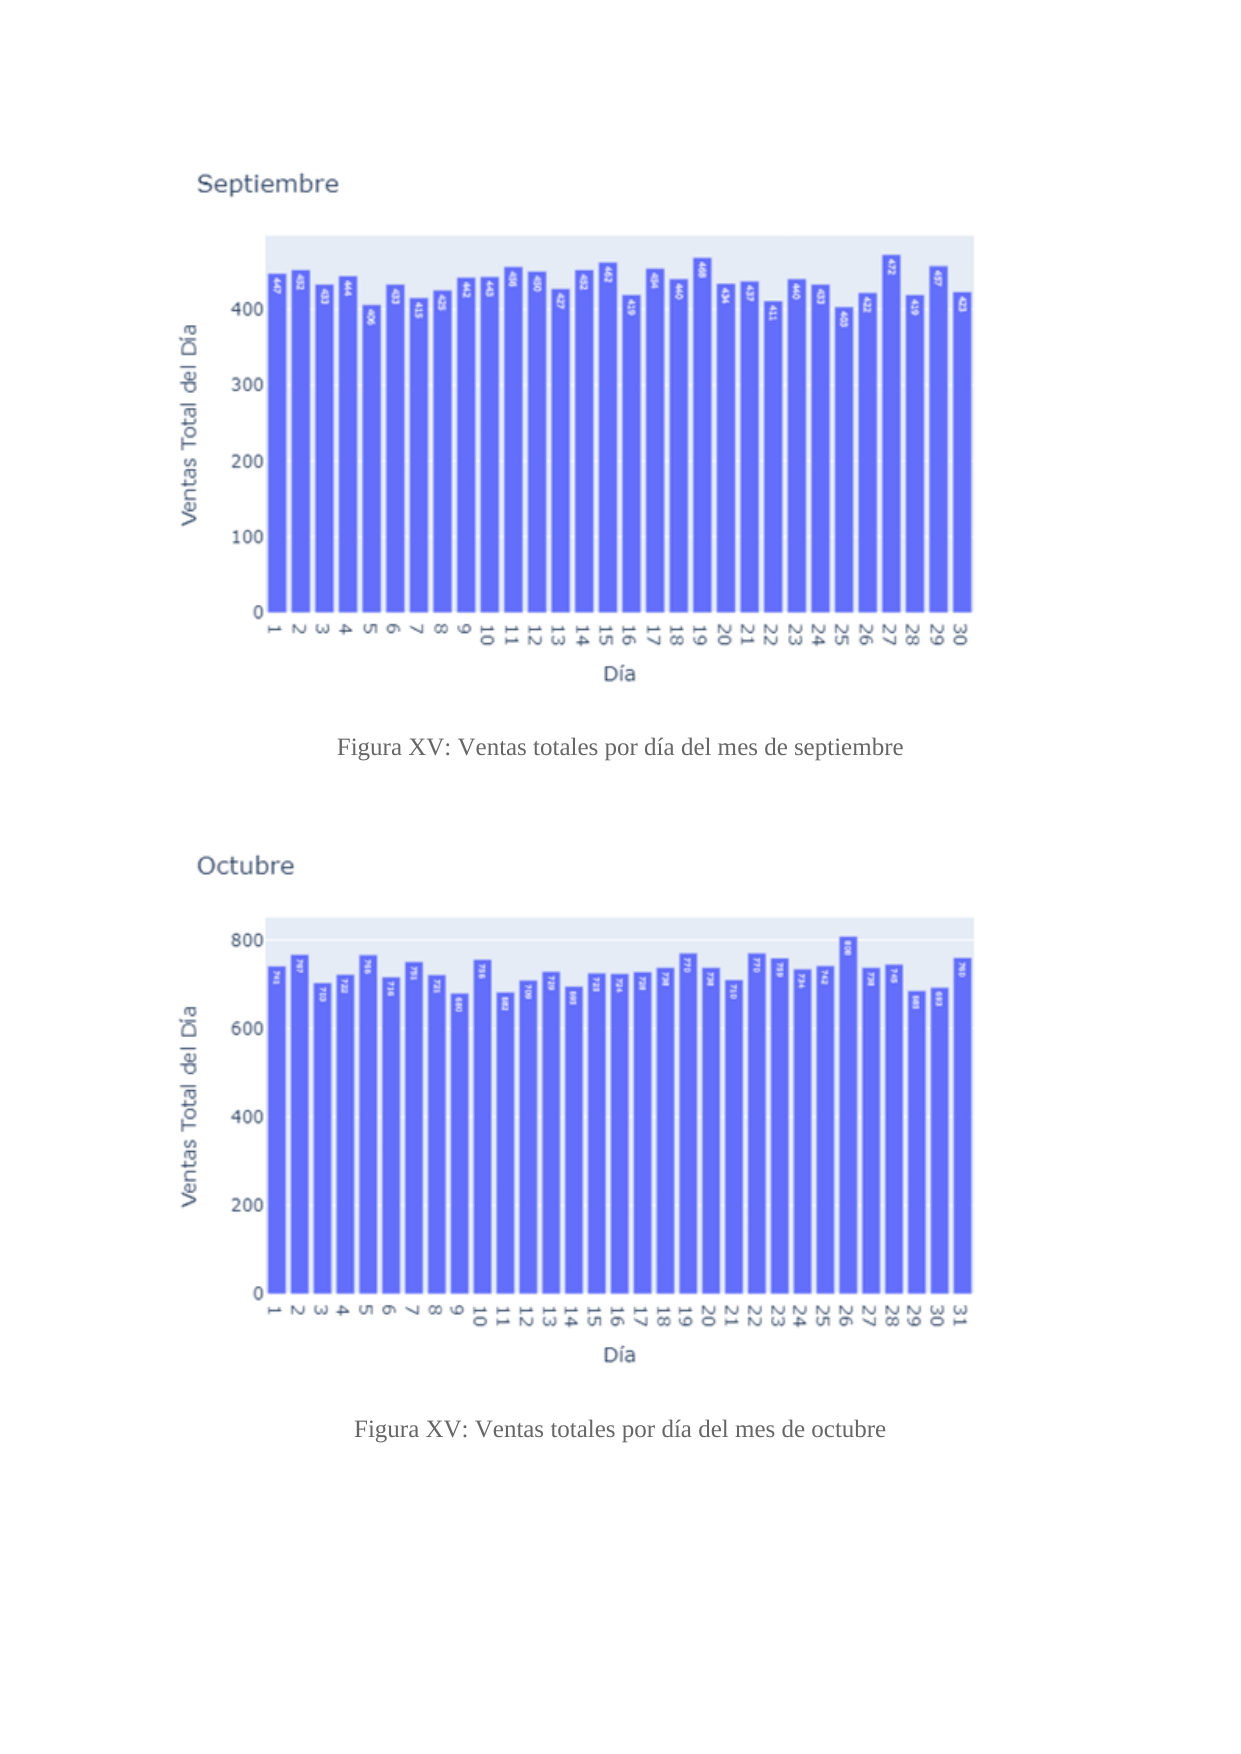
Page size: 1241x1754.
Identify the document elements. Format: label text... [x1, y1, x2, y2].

picture [150, 150, 1090, 729]
text Figura XV: Ventas totales por día del mes de octubre [150, 1410, 1090, 1443]
picture [150, 831, 1090, 1410]
text Figura XV: Ventas totales por día del mes de septiembre [150, 729, 1090, 761]
